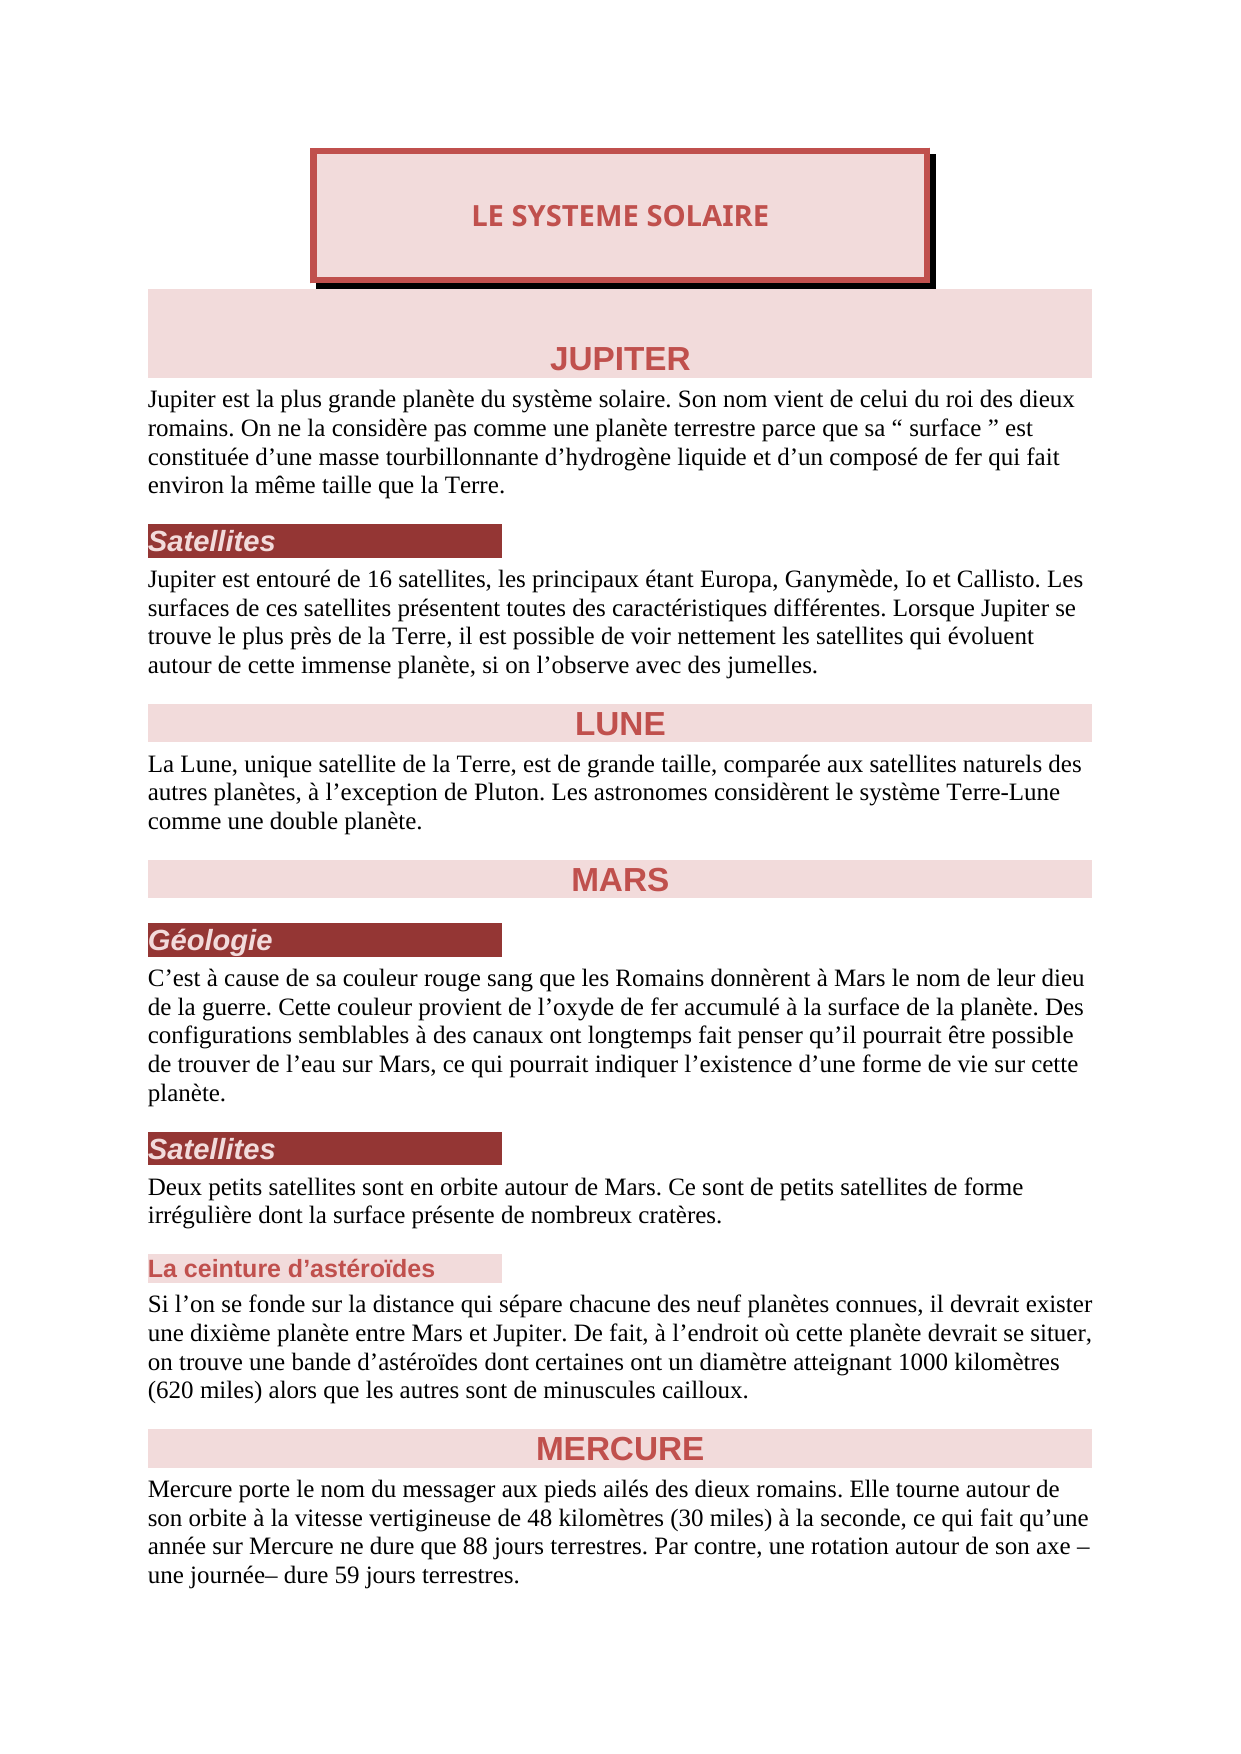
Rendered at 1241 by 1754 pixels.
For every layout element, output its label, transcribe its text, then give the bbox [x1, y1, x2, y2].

text LE SYSTEME SOLAIRE [317, 154, 924, 277]
subtitle MERCURE [148, 1429, 1092, 1468]
subtitle La ceinture d’astéroïdes [148, 1254, 502, 1283]
subtitle Géologie [148, 923, 502, 957]
text Deux petits satellites sont en orbite autour de Mars. Ce sont de petits satellites de forme irrégulière dont la surface présente de nombreux cratères. [148, 1172, 1092, 1229]
text Jupiter est la plus grande planète du système solaire. Son nom vient de celui du roi des dieux romains. On ne la considère pas comme une planète terrestre parce que sa “ surface ” est constituée d’une masse tourbillonnante d’hydrogène liquide et d’un composé de fer qui fait environ la même taille que la Terre. [148, 384, 1092, 499]
subtitle Satellites [148, 524, 502, 558]
text Mercure porte le nom du messager aux pieds ailés des dieux romains. Elle tourne autour de son orbite à la vitesse vertigineuse de 48 kilomètres (30 miles) à la seconde, ce qui fait qu’une année sur Mercure ne dure que 88 jours terrestres. Par contre, une rotation autour de son axe –une journée– dure 59 jours terrestres. [148, 1474, 1092, 1589]
text La Lune, unique satellite de la Terre, est de grande taille, comparée aux satellites naturels des autres planètes, à l’exception de Pluton. Les astronomes considèrent le système Terre-Lune comme une double planète. [148, 749, 1092, 835]
text C’est à cause de sa couleur rouge sang que les Romains donnèrent à Mars le nom de leur dieu de la guerre. Cette couleur provient de l’oxyde de fer accumulé à la surface de la planète. Des configurations semblables à des canaux ont longtemps fait penser qu’il pourrait être possible de trouver de l’eau sur Mars, ce qui pourrait indiquer l’existence d’une forme de vie sur cette planète. [148, 963, 1092, 1107]
subtitle Satellites [148, 1132, 502, 1165]
subtitle LUNE [148, 704, 1092, 742]
text Si l’on se fonde sur la distance qui sépare chacune des neuf planètes connues, il devrait exister une dixième planète entre Mars et Jupiter. De fait, à l’endroit où cette planète devrait se situer, on trouve une bande d’astéroïdes dont certaines ont un diamètre atteignant 1000 kilomètres (620 miles) alors que les autres sont de minuscules cailloux. [148, 1289, 1092, 1404]
subtitle MARS [148, 860, 1092, 898]
text Jupiter est entouré de 16 satellites, les principaux étant Europa, Ganymède, Io et Callisto. Les surfaces de ces satellites présentent toutes des caractéristiques différentes. Lorsque Jupiter se trouve le plus près de la Terre, il est possible de voir nettement les satellites qui évoluent autour de cette immense planète, si on l’observe avec des jumelles. [148, 564, 1092, 679]
subtitle JUPITER [148, 339, 1092, 378]
